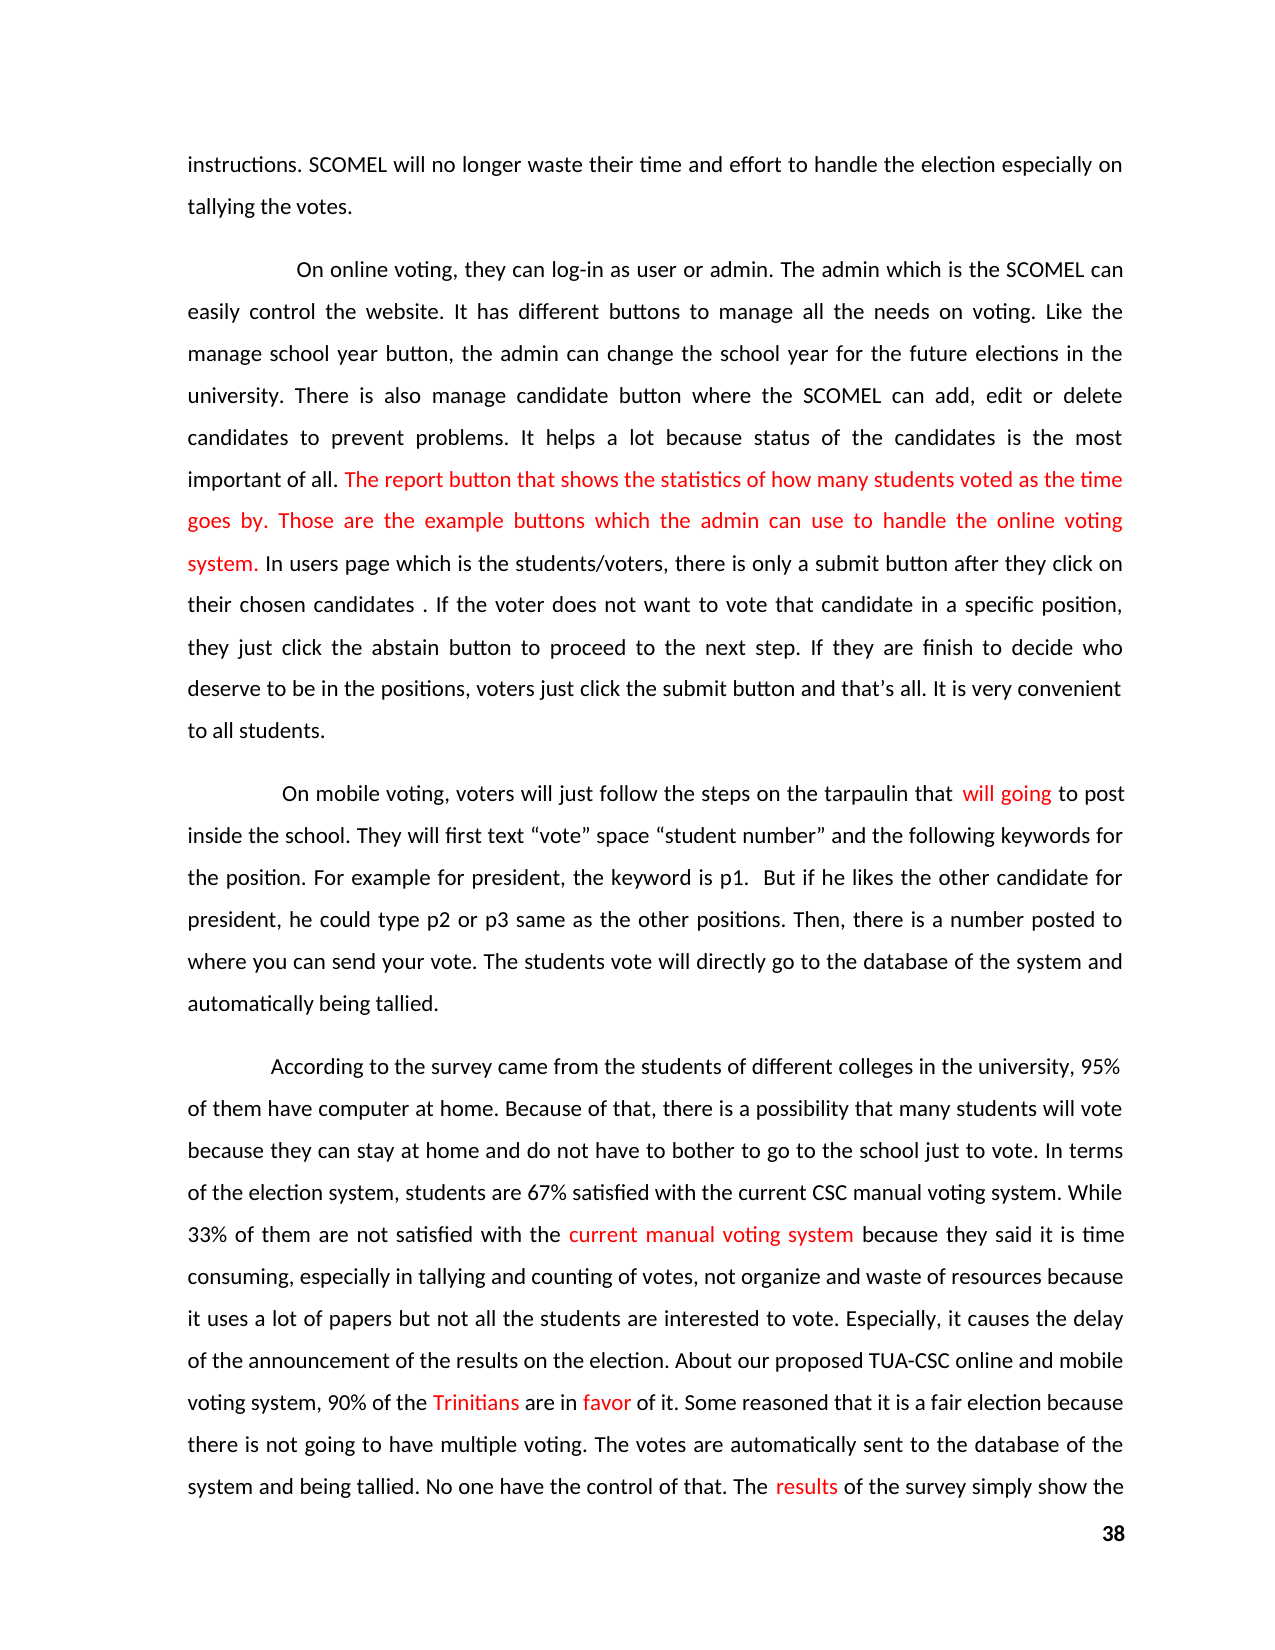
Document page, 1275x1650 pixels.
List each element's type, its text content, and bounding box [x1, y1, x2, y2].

text On online voting, they can log-in as user or admin. The admin which is the SCOMEL can easily control the website. It has different buttons to manage all the needs on voting. Like the manage school year button, the admin can change the school year for the future elections in the university. There is also manage candidate button where the SCOMEL can add, edit or delete candidates to prevent problems. It helps a lot because status of the candidates is the most important of all. The report button that shows the statistics of how many students voted as the time goes by. Those are the example buttons which the admin can use to handle the online voting system. In users page which is the students/voters, there is only a submit button after they click on their chosen candidates . If the voter does not want to vote that candidate in a specific position, they just click the abstain button to proceed to the next step. If they are finish to decide who deserve to be in the positions, voters just click the submit button and that’s all. It is very convenient to all students. [187, 255, 1125, 744]
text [187, 150, 1125, 220]
text On mobile voting, voters will just follow the steps on the tarpaulin that will going to post inside the school. They will first text “vote” space “student number” and the following keywords for the position. For example for president, the keyword is p1. But if he likes the other candidate for president, he could type p2 or p3 same as the other positions. Then, there is a number posted to where you can send your vote. The students vote will directly go to the database of the system and automatically being tallied. [187, 779, 1125, 1017]
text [187, 1052, 1125, 1500]
